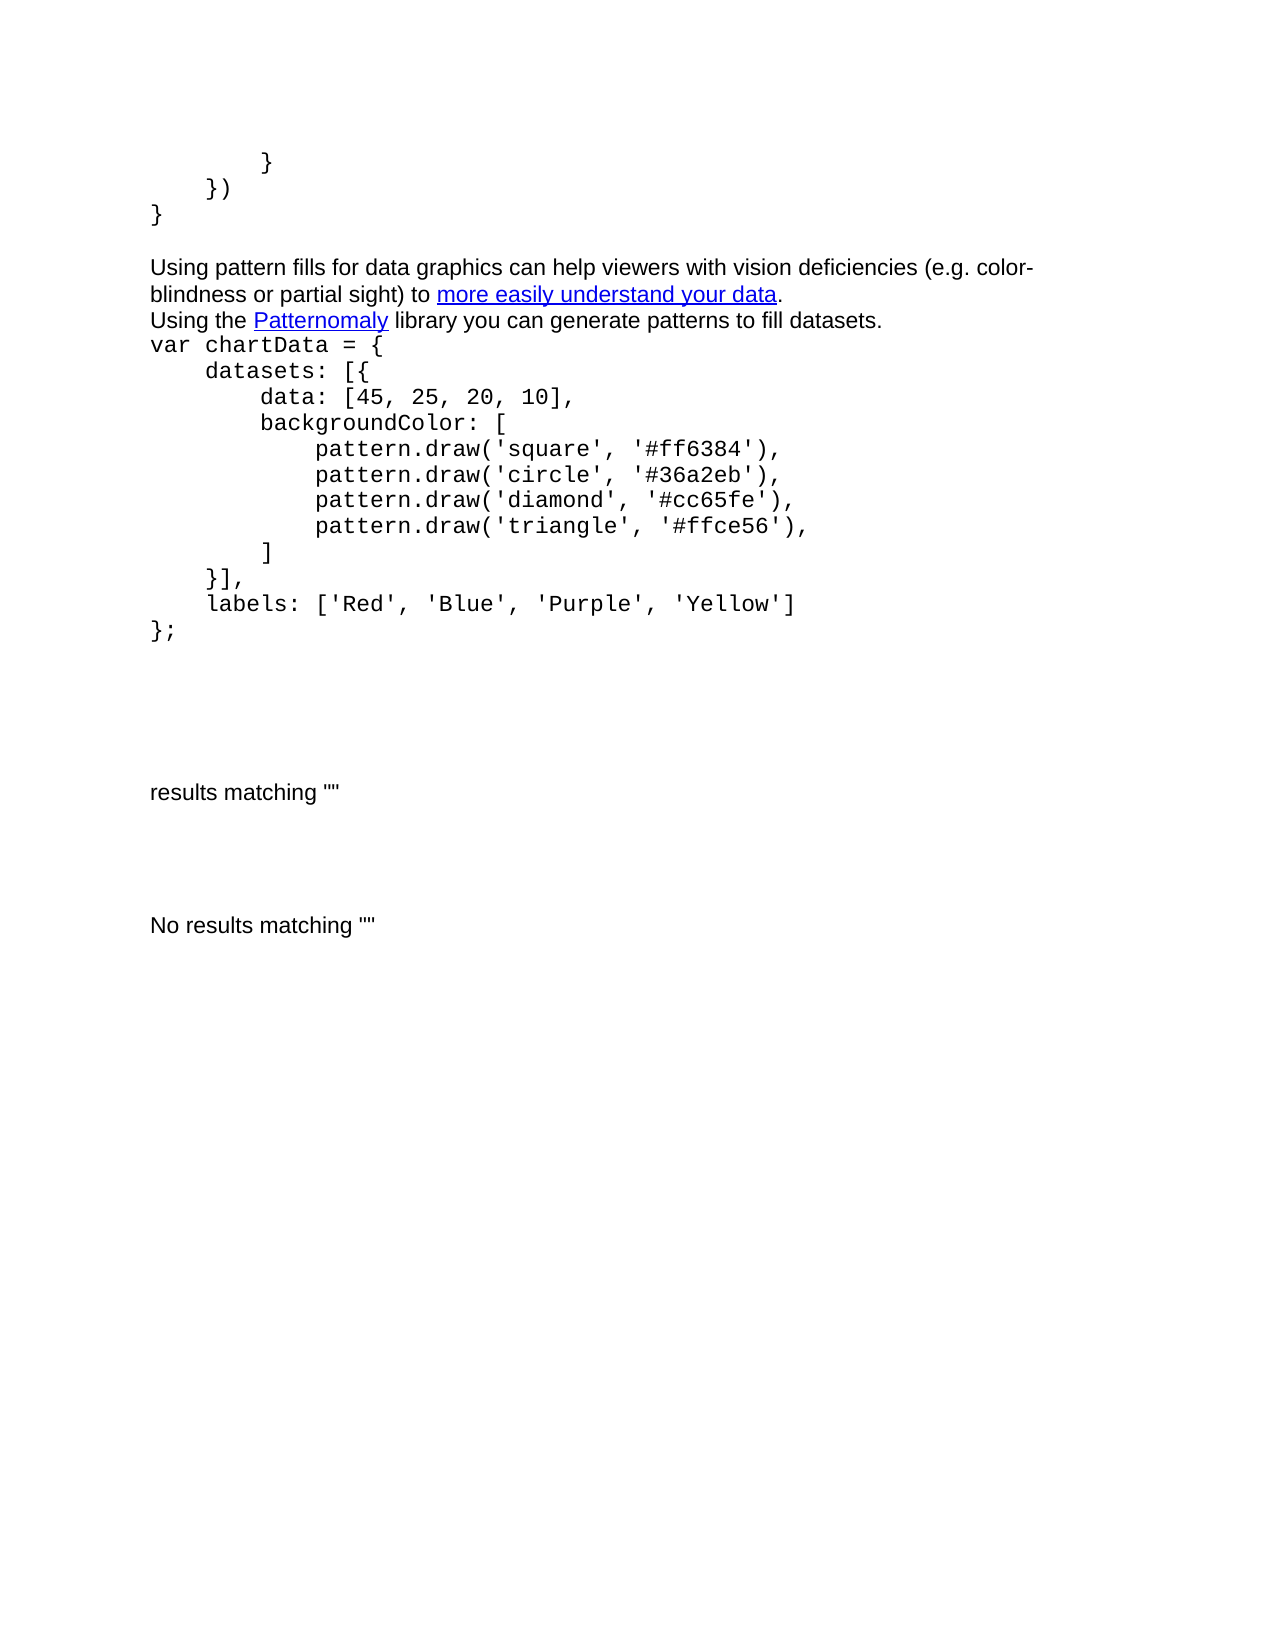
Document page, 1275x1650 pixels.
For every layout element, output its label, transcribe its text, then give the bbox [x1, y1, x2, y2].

text Using the Patternomaly library you can generate patterns to fill datasets. [150, 307, 1125, 333]
text Using pattern fills for data graphics can help viewers with vision deficiencies (e.g. color-blindness or partial sight) to more easily understand your data. [150, 254, 1125, 307]
text var chartData = { datasets: [{ data: [45, 25, 20, 10], backgroundColor: [ pattern.draw('square', '#ff6384'), pattern.draw('circle', '#36a2eb'), pattern.draw('diamond', '#cc65fe'), pattern.draw('triangle', '#ffce56'), ] }], labels: ['Red', 'Blue', 'Purple', 'Yellow'] }; [150, 333, 1125, 671]
text No results matching "" [150, 912, 1125, 939]
text results matching "" [150, 778, 1125, 805]
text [150, 150, 1125, 254]
